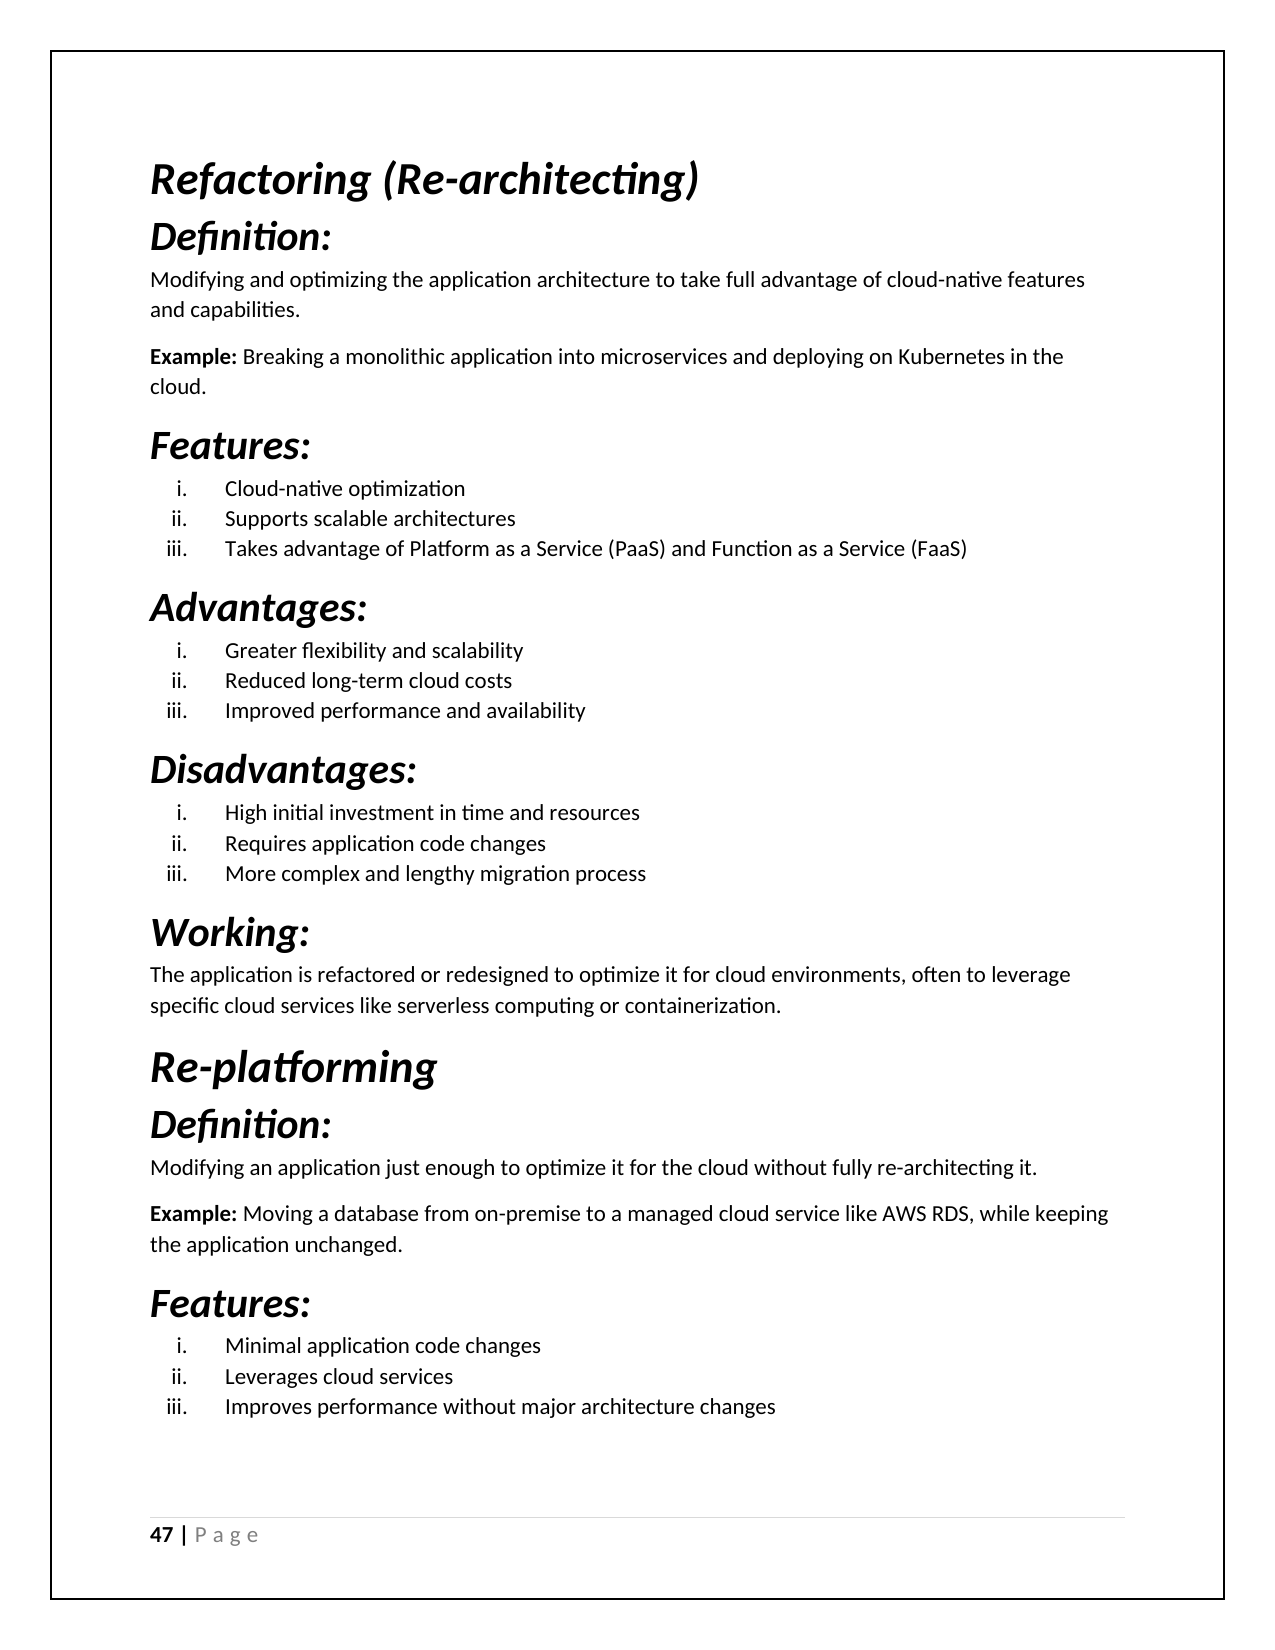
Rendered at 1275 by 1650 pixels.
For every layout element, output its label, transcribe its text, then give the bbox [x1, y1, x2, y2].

list Requires application code changes [187, 829, 1125, 857]
subtitle Features: [150, 1277, 1125, 1327]
subtitle Advantages: [150, 581, 1125, 632]
list Improved performance and availability [187, 697, 1125, 725]
subtitle Definition: [150, 210, 1125, 261]
list More complex and lengthy migration process [187, 859, 1125, 887]
subtitle Disadvantages: [150, 743, 1125, 794]
list Leverages cloud services [187, 1362, 1125, 1390]
list Reduced long-term cloud costs [187, 666, 1125, 694]
list Cloud-native optimization [187, 474, 1125, 502]
subtitle Working: [150, 906, 1125, 957]
list Greater flexibility and scalability [187, 636, 1125, 664]
subtitle Re-platforming [150, 1038, 1125, 1094]
text Example: Moving a database from on-premise to a managed cloud service like AWS RDS, while keeping the application unchanged. [150, 1199, 1125, 1258]
subtitle Refactoring (Re-architecting) [150, 150, 1125, 206]
list Improves performance without major architecture changes [187, 1392, 1125, 1420]
subtitle Features: [150, 419, 1125, 470]
text Example: Breaking a monolithic application into microservices and deploying on Kubernetes in the cloud. [150, 342, 1125, 400]
list Minimal application code changes [187, 1332, 1125, 1359]
list Supports scalable architectures [187, 504, 1125, 532]
list High initial investment in time and resources [187, 798, 1125, 826]
text The application is refactored or redesigned to optimize it for cloud environments, often to leverage specific cloud services like serverless computing or containerization. [150, 961, 1125, 1019]
text Modifying an application just enough to optimize it for the cloud without fully re-architecting it. [150, 1153, 1125, 1181]
text Modifying and optimizing the application architecture to take full advantage of cloud-native features and capabilities. [150, 265, 1125, 323]
list Takes advantage of Platform as a Service (PaaS) and Function as a Service (FaaS) [187, 534, 1125, 562]
subtitle Definition: [150, 1098, 1125, 1149]
